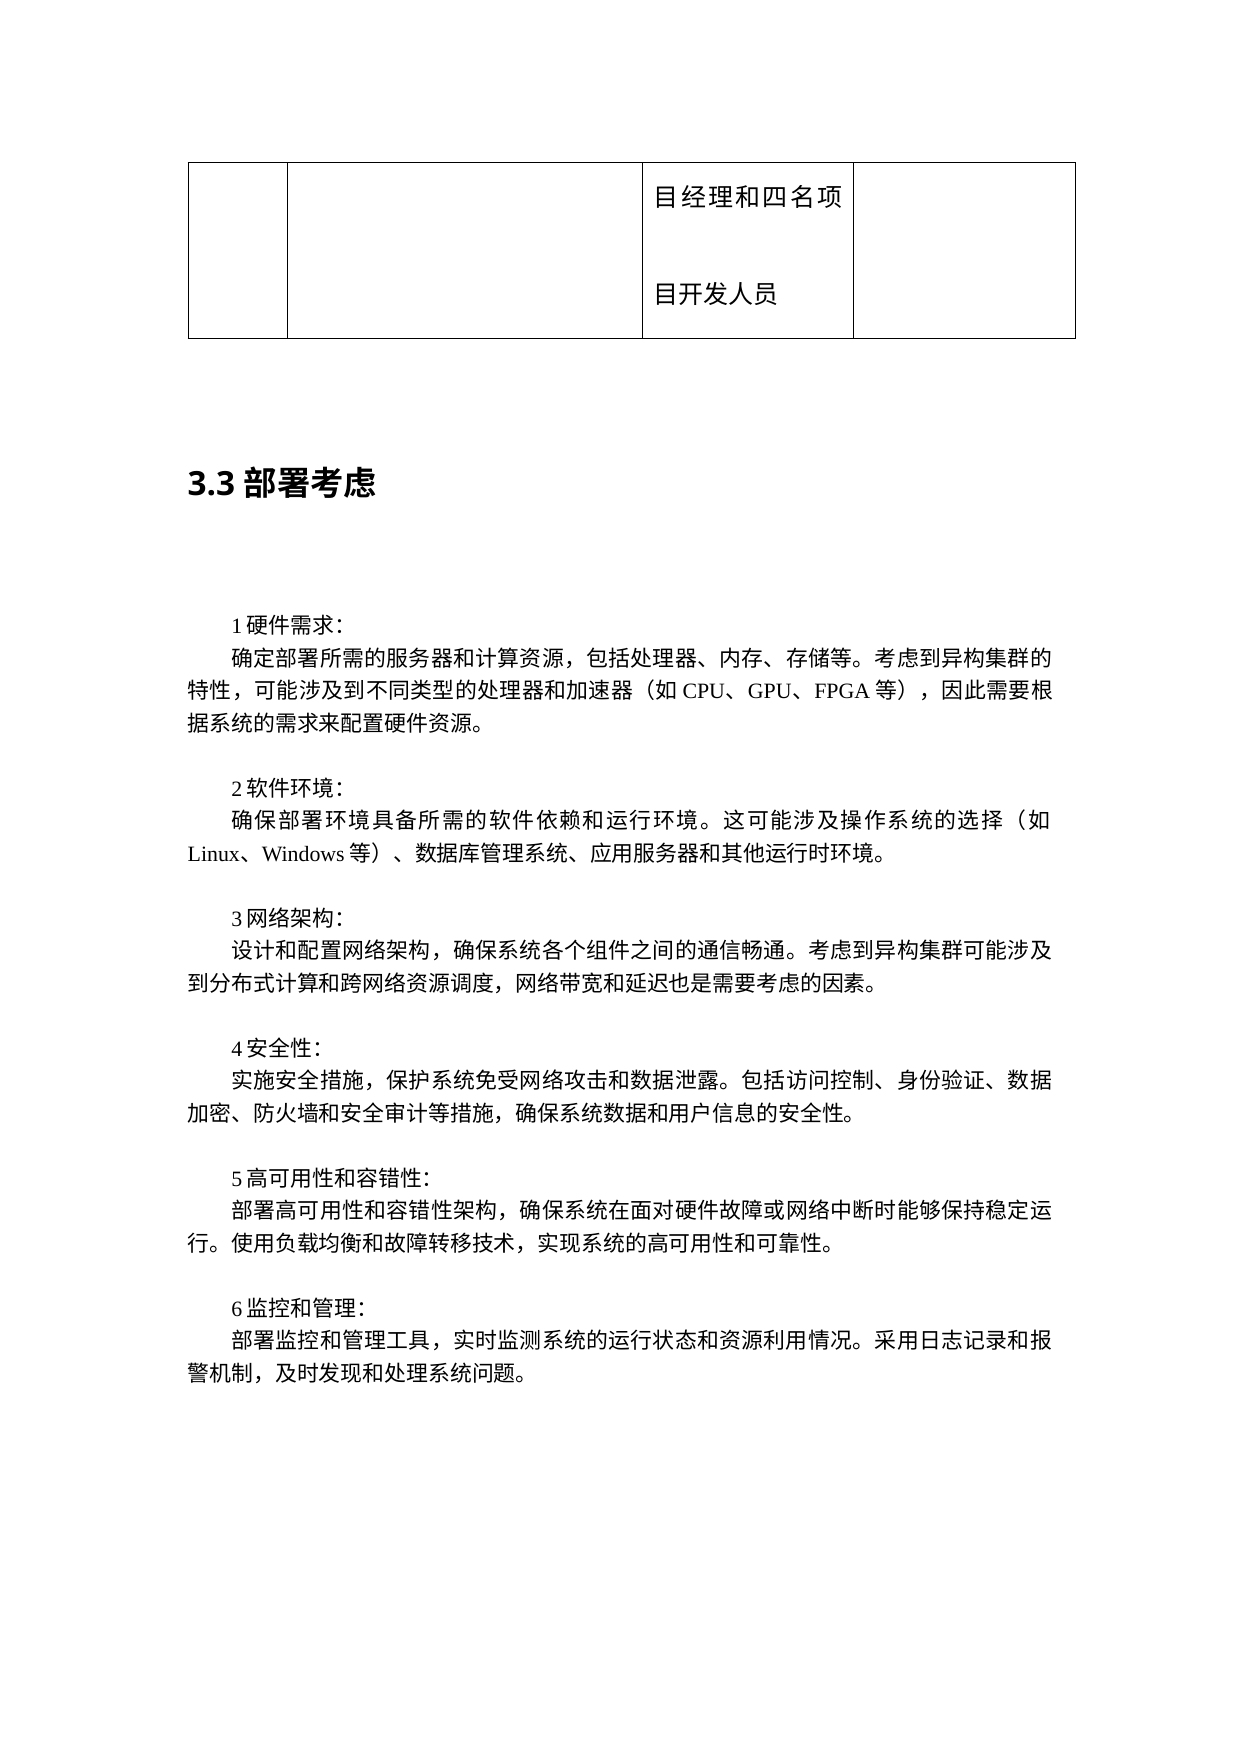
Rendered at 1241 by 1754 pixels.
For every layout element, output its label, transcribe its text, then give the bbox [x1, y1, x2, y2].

text 实施安全措施，保护系统免受网络攻击和数据泄露。包括访问控制、身份验证、数据加密、防火墙和安全审计等措施，确保系统数据和用户信息的安全性。 [187, 1063, 1053, 1128]
text 2软件环境： [187, 771, 1053, 803]
text 4安全性： [187, 1031, 1053, 1063]
text 确定部署所需的服务器和计算资源，包括处理器、内存、存储等。考虑到异构集群的特性，可能涉及到不同类型的处理器和加速器（如CPU、GPU、FPGA等），因此需要根据系统的需求来配置硬件资源。 [187, 641, 1053, 738]
text 1硬件需求： [187, 608, 1053, 641]
table_cell [288, 163, 642, 338]
subtitle 3.3 部署考虑 [187, 448, 1053, 513]
text 确保部署环境具备所需的软件依赖和运行环境。这可能涉及操作系统的选择（如Linux、Windows等）、数据库管理系统、应用服务器和其他运行时环境。 [187, 803, 1053, 868]
table_cell 人员 [189, 163, 287, 338]
table_cell 团队包括一名项目经理和四名项目开发人员 [643, 163, 853, 338]
text 部署监控和管理工具，实时监测系统的运行状态和资源利用情况。采用日志记录和报警机制，及时发现和处理系统问题。 [187, 1323, 1053, 1388]
text 部署高可用性和容错性架构，确保系统在面对硬件故障或网络中断时能够保持稳定运行。使用负载均衡和故障转移技术，实现系统的高可用性和可靠性。 [187, 1193, 1053, 1258]
table_cell [854, 163, 1075, 338]
text 3网络架构： [187, 901, 1053, 933]
text 6监控和管理： [187, 1291, 1053, 1323]
text 设计和配置网络架构，确保系统各个组件之间的通信畅通。考虑到异构集群可能涉及到分布式计算和跨网络资源调度，网络带宽和延迟也是需要考虑的因素。 [187, 933, 1053, 998]
text 5高可用性和容错性： [187, 1161, 1053, 1193]
